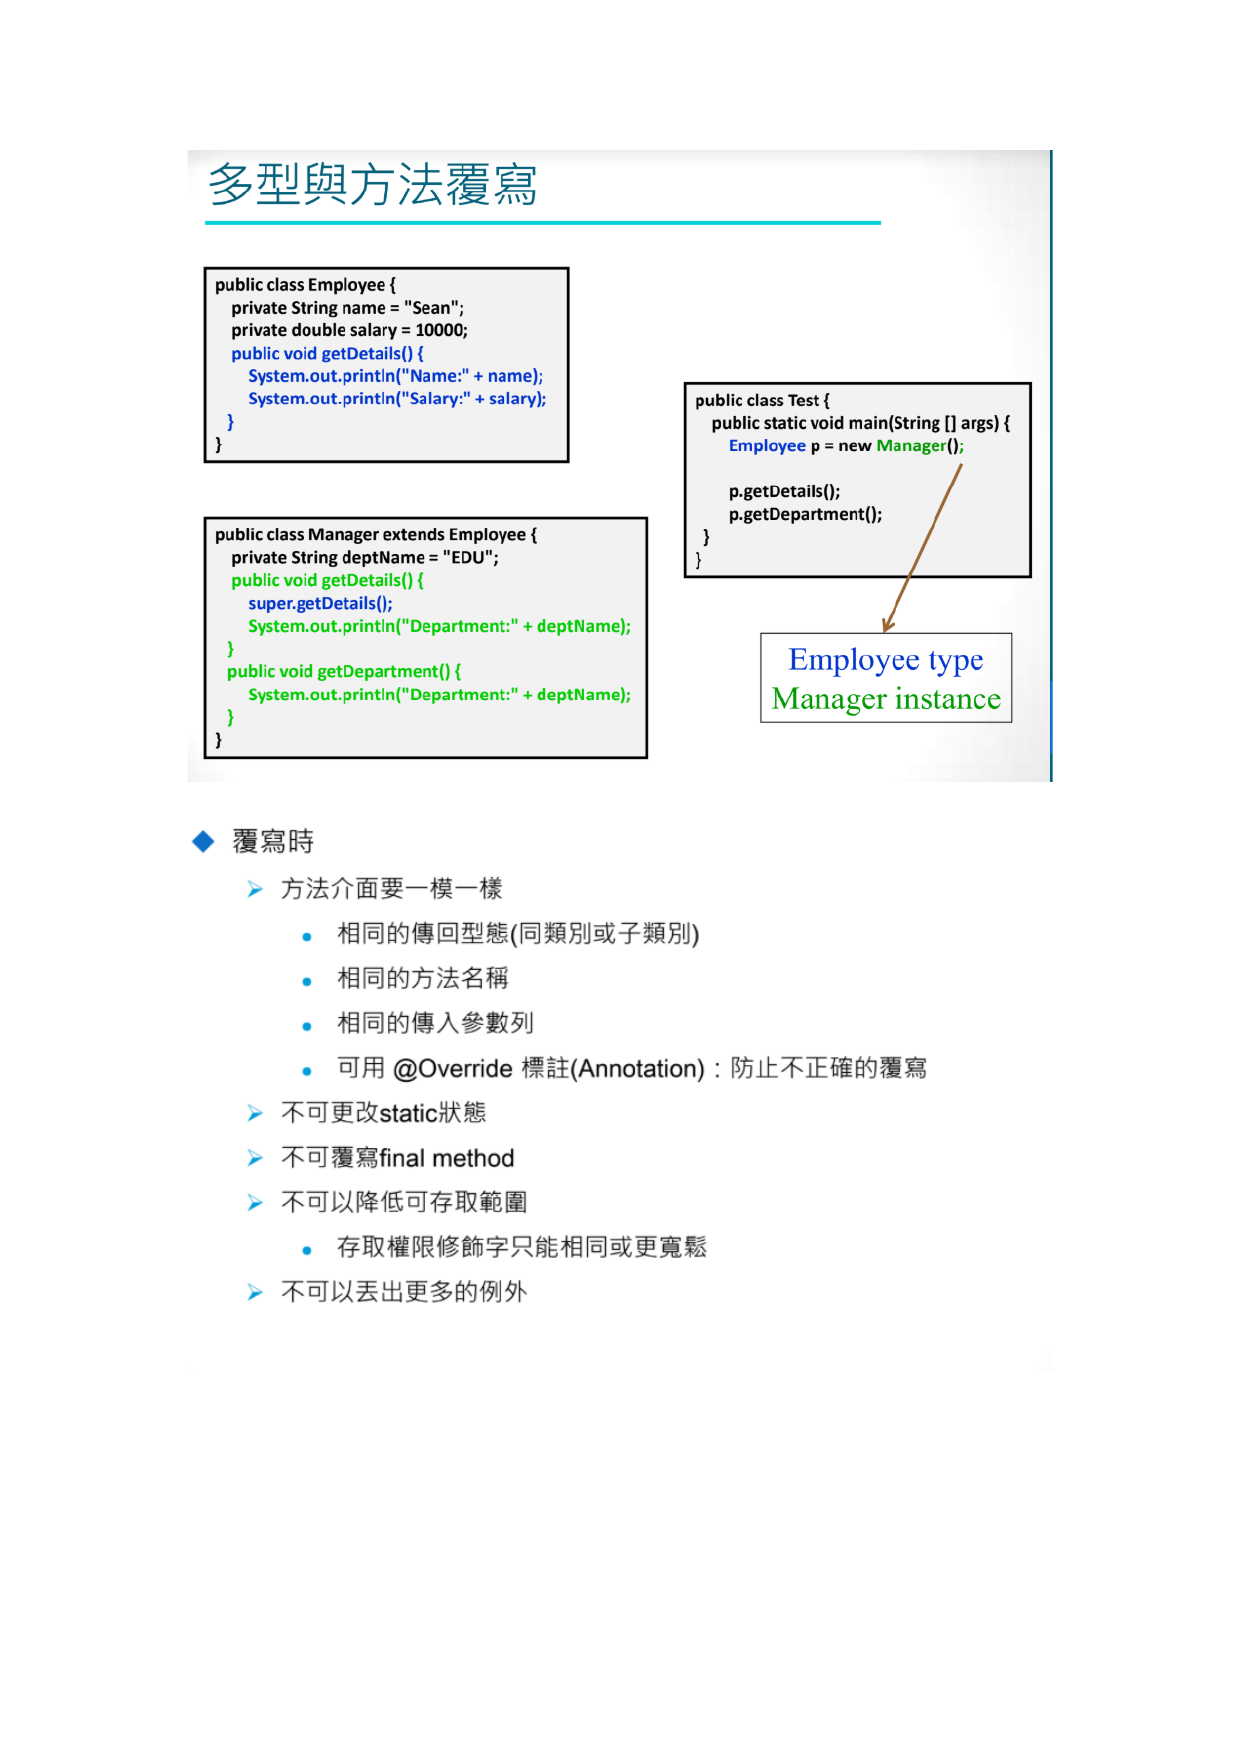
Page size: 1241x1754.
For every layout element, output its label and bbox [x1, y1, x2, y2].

picture [187, 150, 1053, 782]
picture [187, 811, 1053, 1371]
